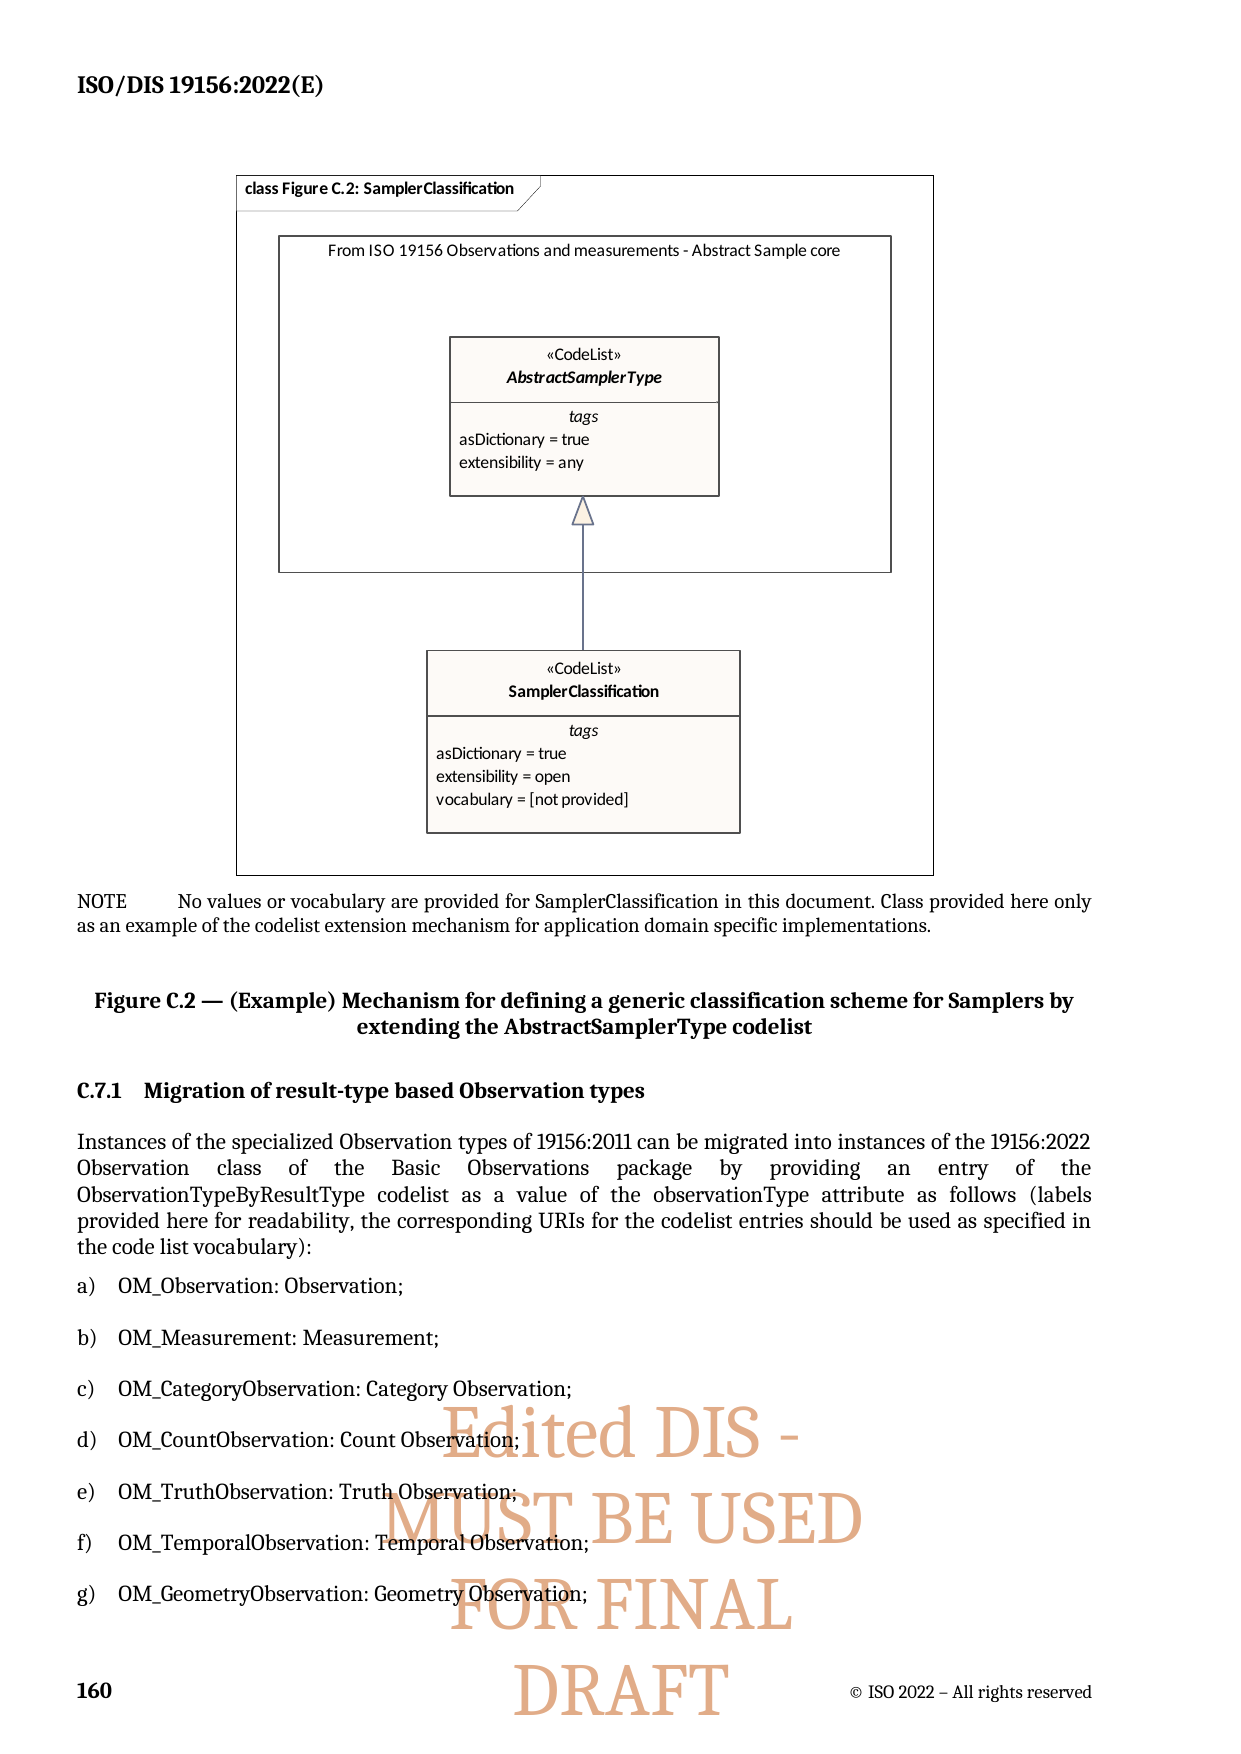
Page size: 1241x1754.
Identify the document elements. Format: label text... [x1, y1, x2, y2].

list a) OM_Observation: Observation; [77, 1273, 1092, 1299]
text Migration of result-type based Observation types [77, 1078, 1092, 1104]
list g) OM_GeometryObservation: Geometry Observation; [77, 1581, 1092, 1607]
text NOTE No values or vocabulary are provided for SamplerClassification in this document. Class provided here only as an example of the codelist extension mechanism for application domain specific implementations. [77, 889, 1092, 937]
list e) OM_TruthObservation: Truth Observation; [77, 1478, 1092, 1505]
list b) OM_Measurement: Measurement; [77, 1324, 1092, 1351]
text Instances of the specialized Observation types of 19156:2011 can be migrated into instances of the 19156:2022 Observation class of the Basic Observations package by providing an entry of the ObservationTypeByResultType codelist as a value of the observationType attribute as follows (labels provided here for readability, the corresponding URIs for the codelist entries should be used as specified in the code list vocabulary): [77, 1129, 1092, 1261]
list c) OM_CategoryObservation: Category Observation; [77, 1376, 1092, 1402]
title Figure C.2 — (Example) Mechanism for defining a generic classification scheme for Samplers by extending the AbstractSamplerType codelist [77, 987, 1092, 1040]
list f) OM_TemporalObservation: Temporal Observation; [77, 1530, 1092, 1556]
list d) OM_CountObservation: Count Observation; [77, 1427, 1092, 1453]
